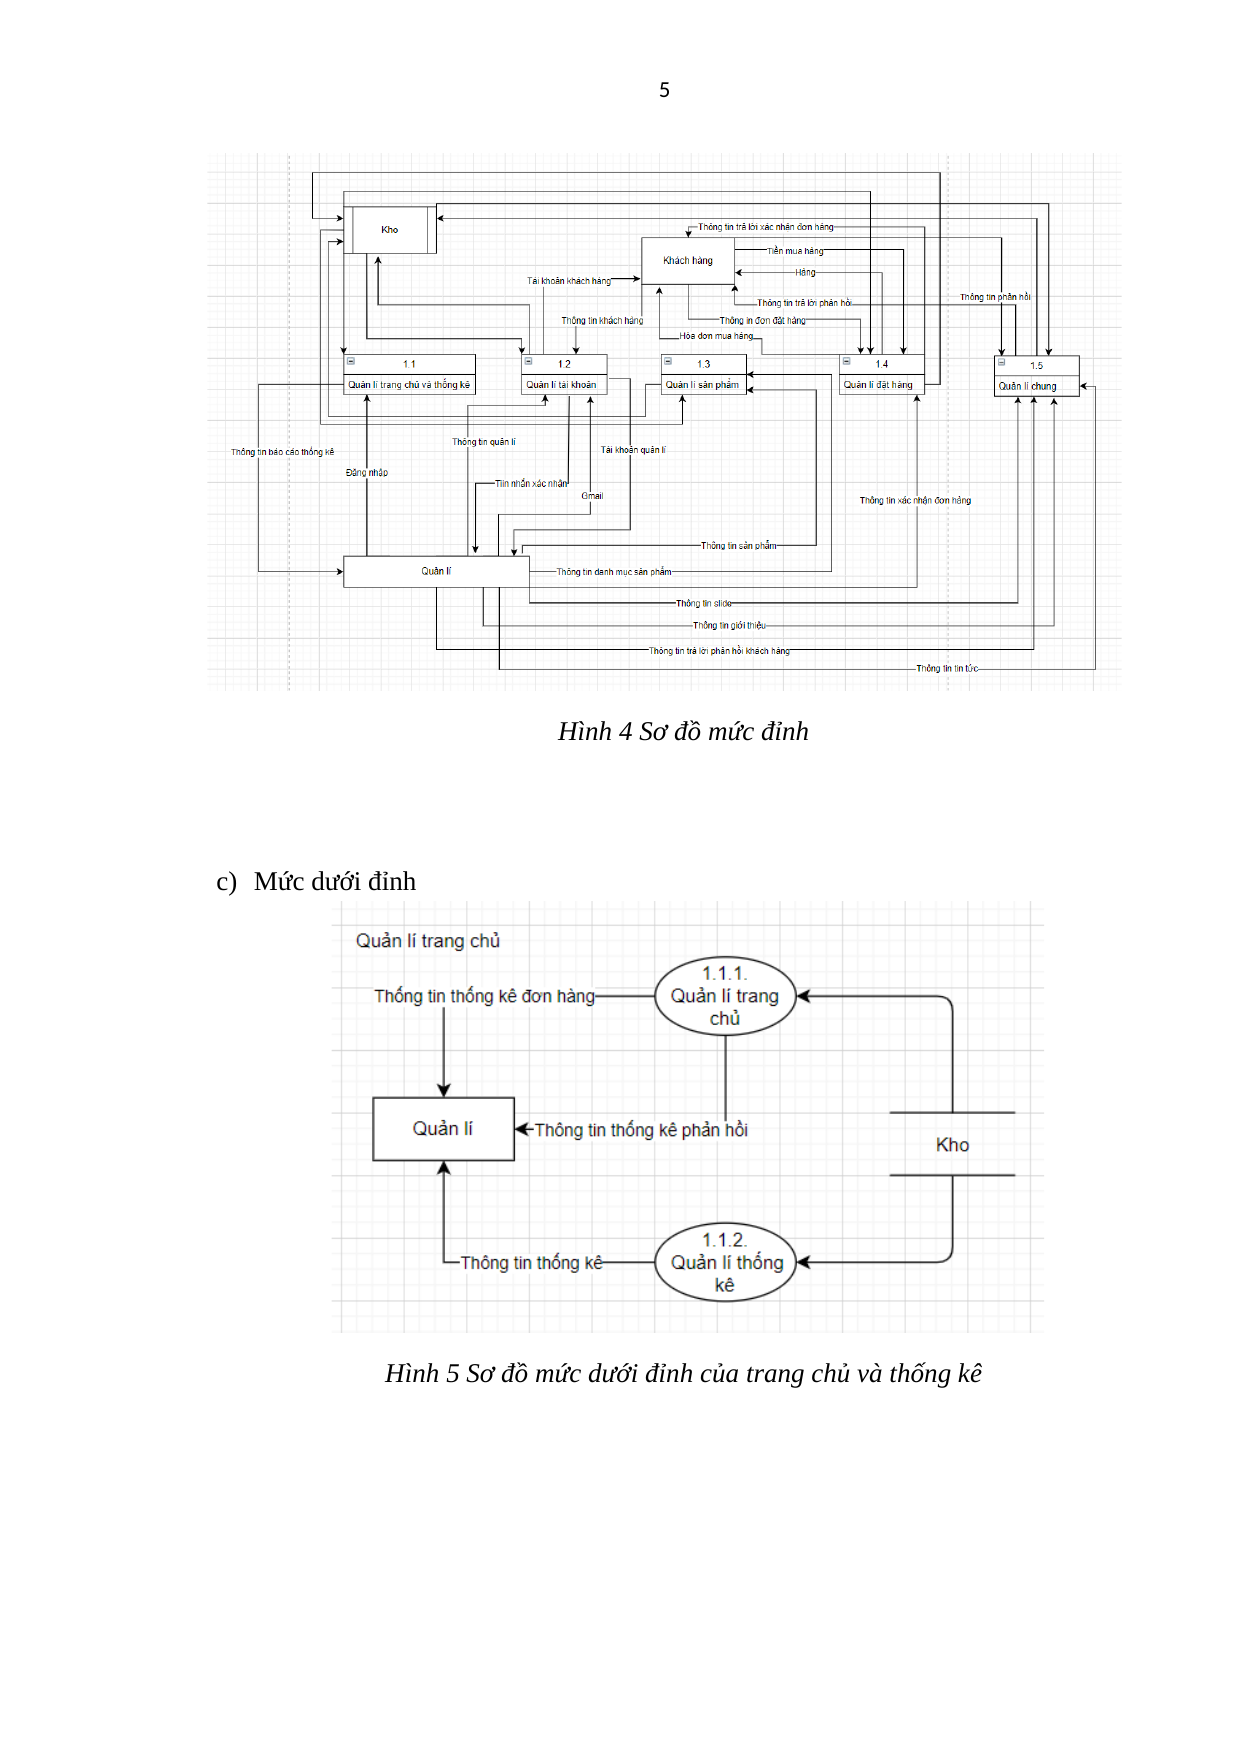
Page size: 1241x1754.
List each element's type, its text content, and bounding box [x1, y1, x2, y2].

list Mức dưới đỉnh [216, 866, 1122, 897]
text Hình 4 Sơ đồ mức đỉnh [247, 715, 1122, 746]
picture [207, 153, 1122, 691]
text Hình 5 Sơ đồ mức dưới đỉnh của trang chủ và thống kê [247, 1357, 1122, 1389]
picture [331, 901, 1045, 1333]
